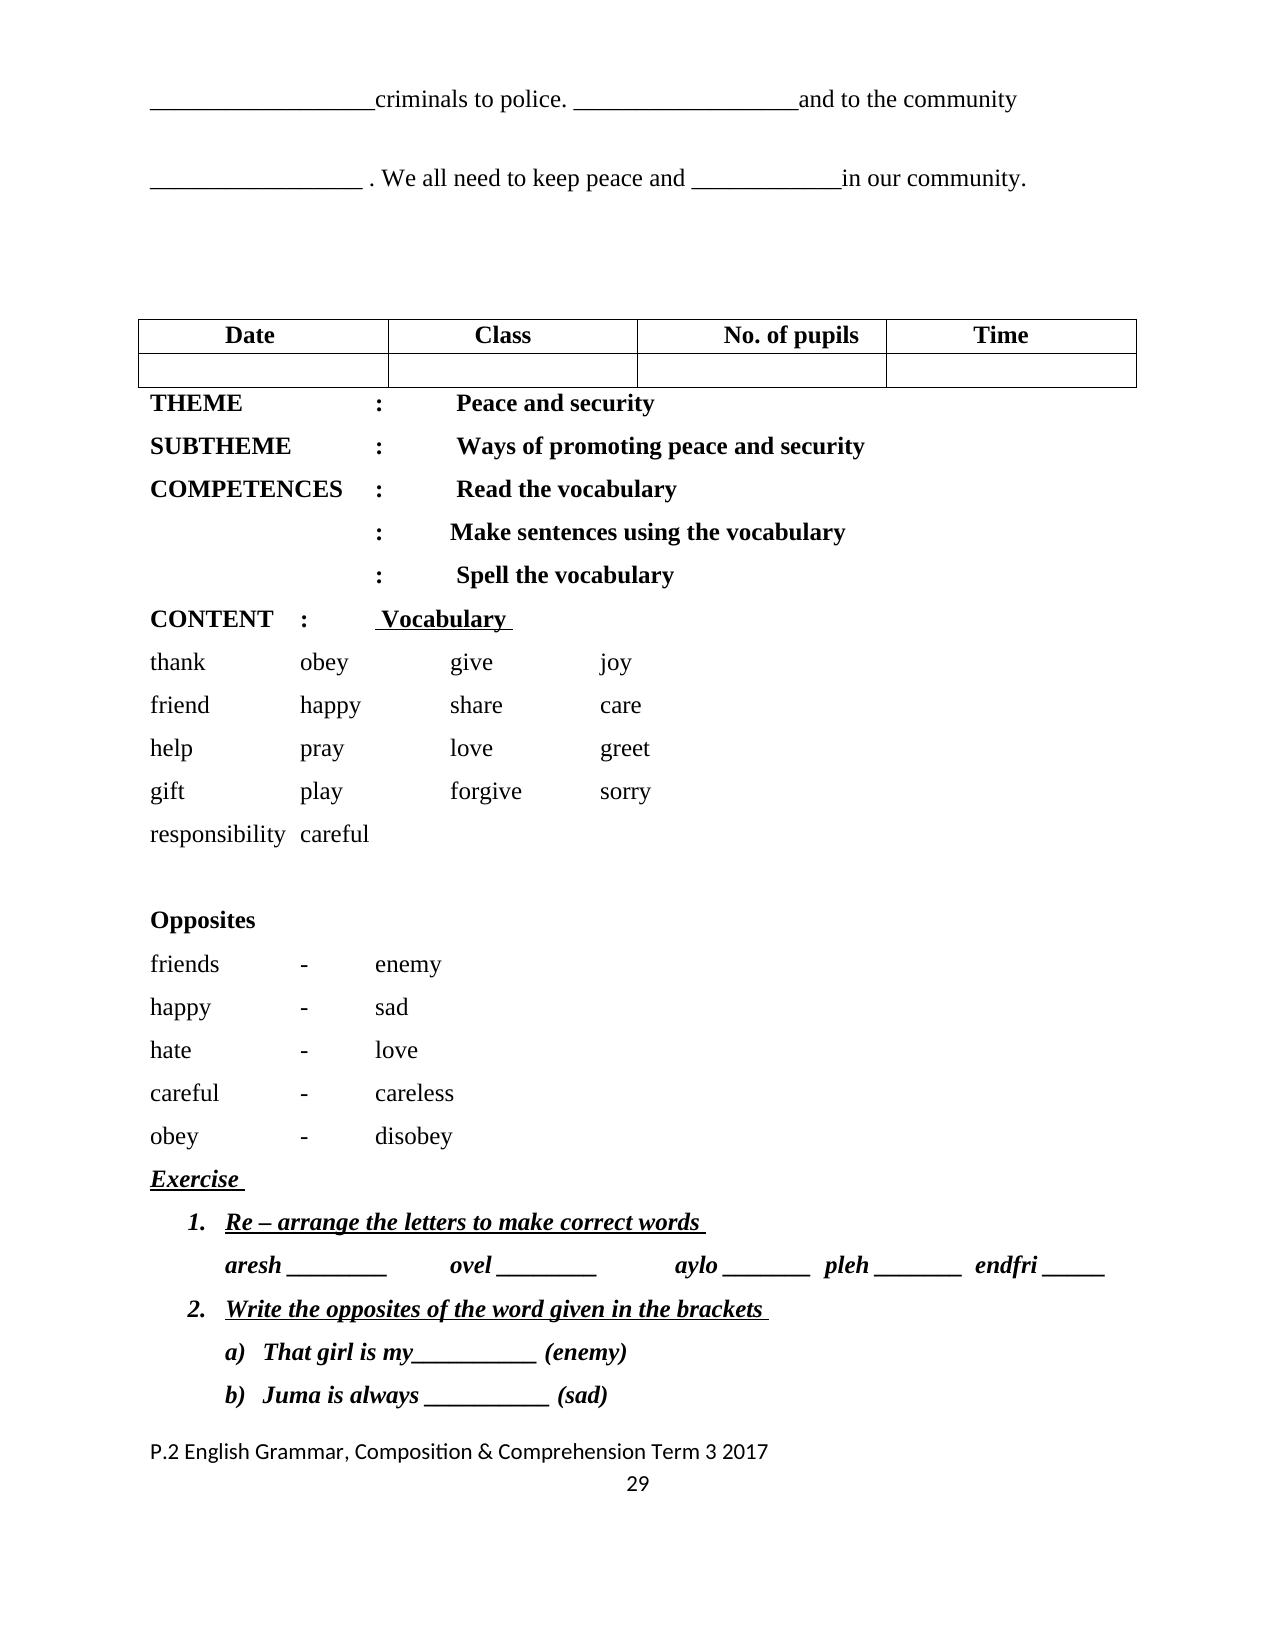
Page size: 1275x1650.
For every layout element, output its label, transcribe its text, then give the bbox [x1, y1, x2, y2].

list Write the opposites of the word given in the brackets [187, 1294, 1125, 1322]
table_cell [389, 354, 637, 387]
text responsibility careful [150, 819, 1125, 848]
list That girl is my__________ (enemy) [225, 1337, 1125, 1366]
text Opposites [150, 906, 1125, 934]
table_cell [139, 354, 388, 387]
text gift play forgive sorry [150, 776, 1125, 805]
text hate - love [150, 1035, 1125, 1064]
text SUBTHEME : Ways of promoting peace and security [150, 431, 1125, 460]
table_header Time [887, 320, 1136, 353]
table_header Class [389, 320, 637, 353]
text happy - sad [150, 992, 1125, 1021]
text : Make sentences using the vocabulary [150, 517, 1125, 546]
text careful - careless [150, 1078, 1125, 1107]
text obey - disobey [150, 1121, 1125, 1150]
list Re – arrange the letters to make correct words [187, 1207, 1125, 1236]
text _________________ . We all need to keep peace and ____________in our community. [150, 163, 1125, 191]
table_header No. of pupils [638, 320, 886, 353]
text friend happy share care [150, 690, 1125, 719]
text Exercise [150, 1164, 1125, 1193]
text help pray love greet [150, 733, 1125, 762]
text THEME : Peace and security [150, 388, 1125, 417]
list aresh ________ ovel ________ aylo _______ pleh _______ endfri _____ [225, 1251, 1125, 1279]
text __________________criminals to police. __________________and to the community [150, 84, 1125, 113]
text friends - enemy [150, 949, 1125, 977]
text CONTENT : Vocabulary [150, 604, 1125, 632]
text : Spell the vocabulary [150, 561, 1125, 589]
text thank obey give joy [150, 647, 1125, 676]
list Juma is always __________ (sad) [225, 1380, 1125, 1409]
table_cell [638, 354, 886, 387]
text COMPETENCES : Read the vocabulary [150, 474, 1125, 503]
table_header Date [139, 320, 388, 353]
table_cell [887, 354, 1136, 387]
